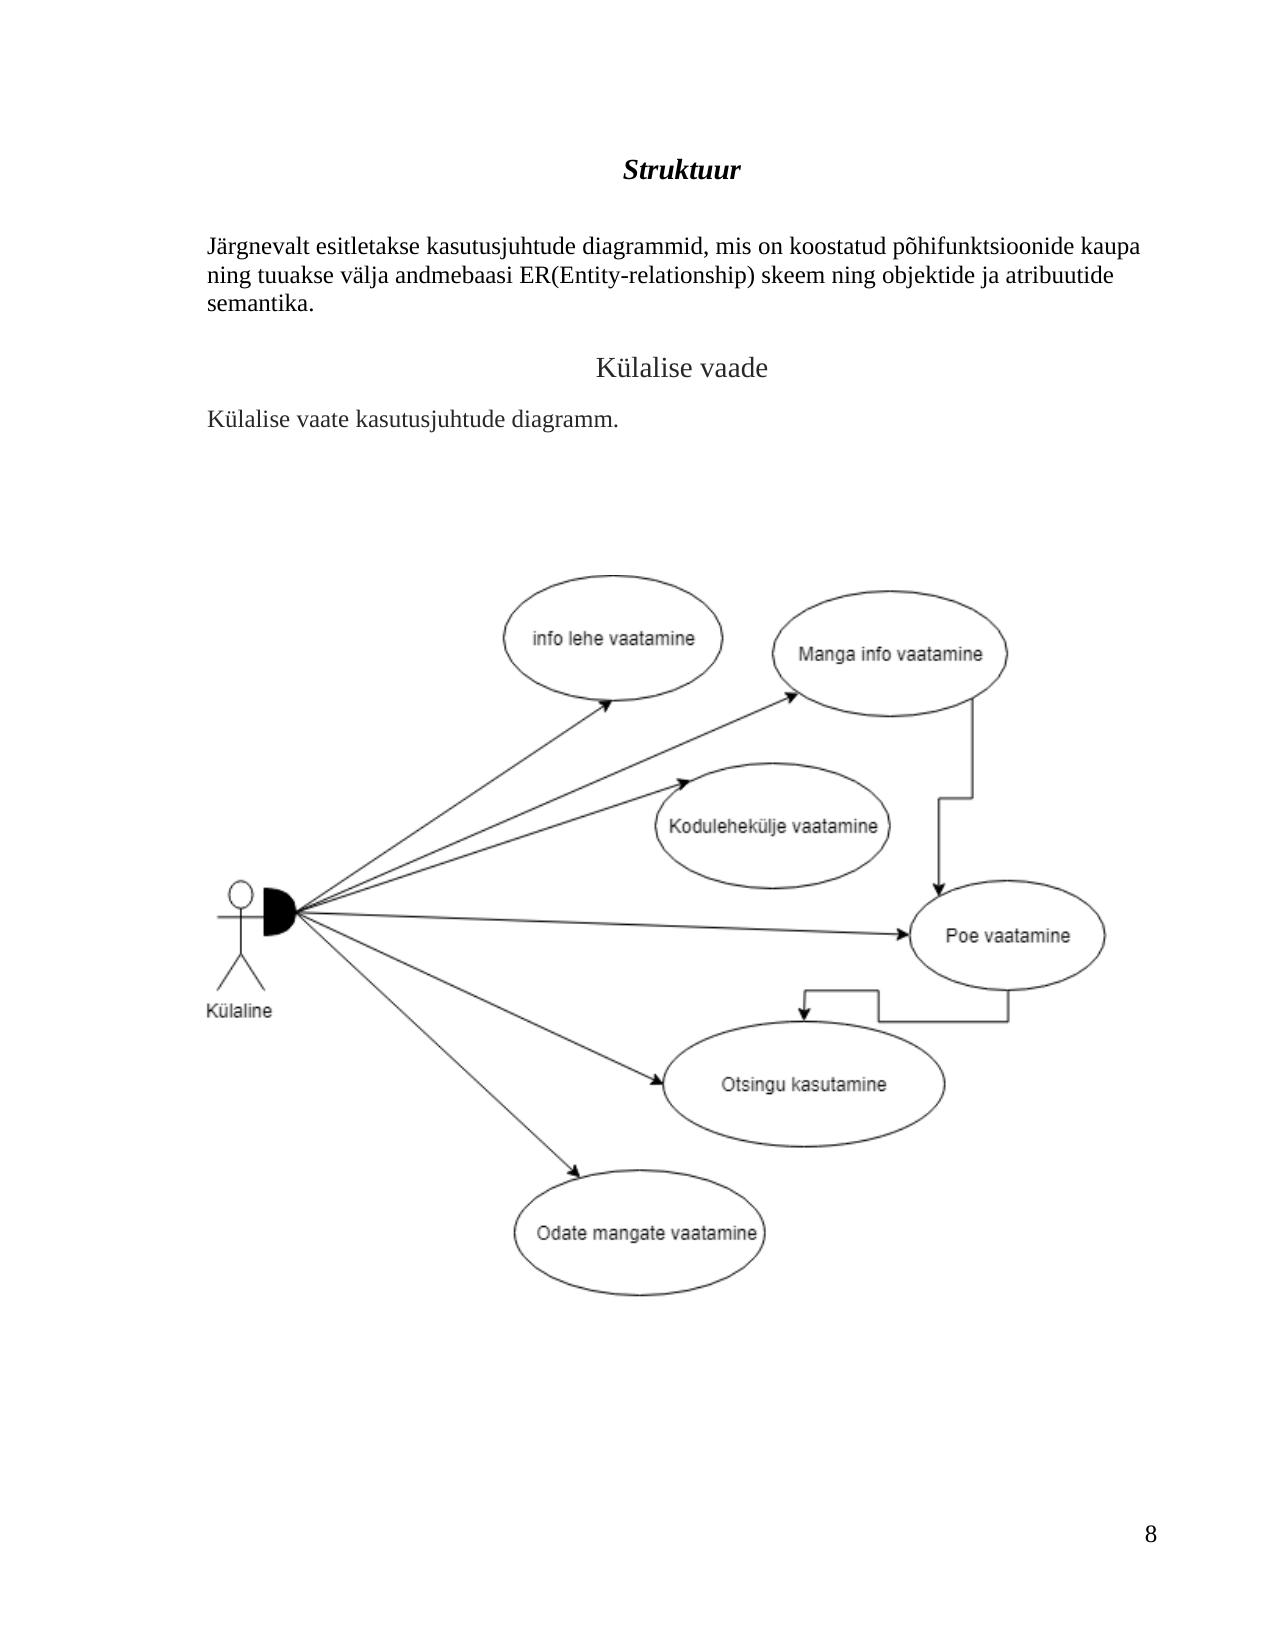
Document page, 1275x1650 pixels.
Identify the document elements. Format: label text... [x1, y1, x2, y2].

subtitle Külalise vaate kasutusjuhtude diagramm. [207, 404, 1157, 433]
text Järgnevalt esitletakse kasutusjuhtude diagrammid, mis on koostatud põhifunktsioonide kaupa ning tuuakse välja andmebaasi ER(Entity-relationship) skeem ning objektide ja atribuutide semantika. [207, 231, 1157, 317]
picture [206, 575, 1110, 1298]
subtitle Struktuur [207, 152, 1157, 185]
subtitle Külalise vaade [207, 350, 1157, 384]
